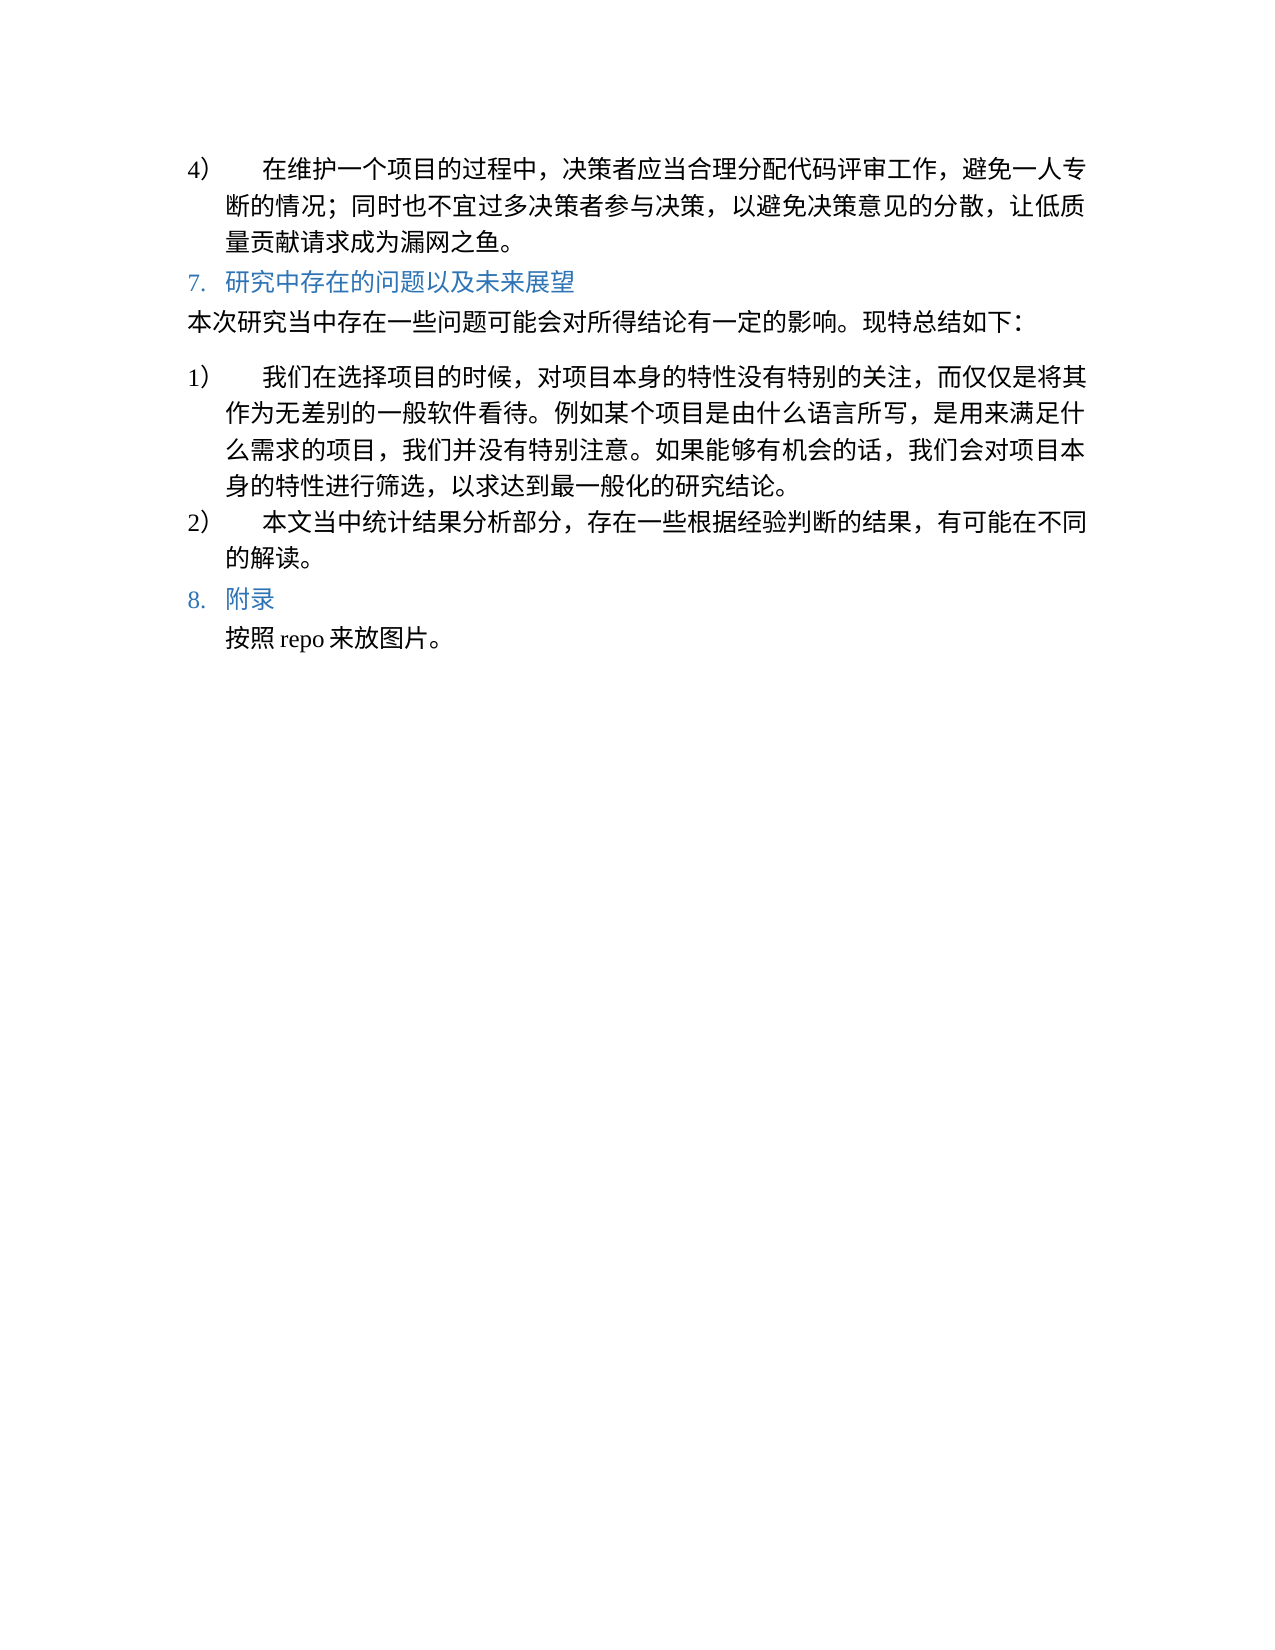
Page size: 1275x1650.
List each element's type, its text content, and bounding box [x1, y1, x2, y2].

list 在维护一个项目的过程中，决策者应当合理分配代码评审工作，避免一人专断的情况；同时也不宜过多决策者参与决策，以避免决策意见的分散，让低质量贡献请求成为漏网之鱼。 [187, 150, 1087, 259]
subtitle 附录 [187, 579, 1087, 616]
list 本文当中统计结果分析部分，存在一些根据经验判断的结果，有可能在不同的解读。 [187, 503, 1087, 575]
subtitle 研究中存在的问题以及未来展望 [187, 263, 1087, 299]
text 按照repo来放图片。 [187, 618, 1087, 655]
text 本次研究当中存在一些问题可能会对所得结论有一定的影响。现特总结如下： [187, 302, 1087, 338]
list 我们在选择项目的时候，对项目本身的特性没有特别的关注，而仅仅是将其作为无差别的一般软件看待。例如某个项目是由什么语言所写，是用来满足什么需求的项目，我们并没有特别注意。如果能够有机会的话，我们会对项目本身的特性进行筛选，以求达到最一般化的研究结论。 [187, 358, 1087, 503]
